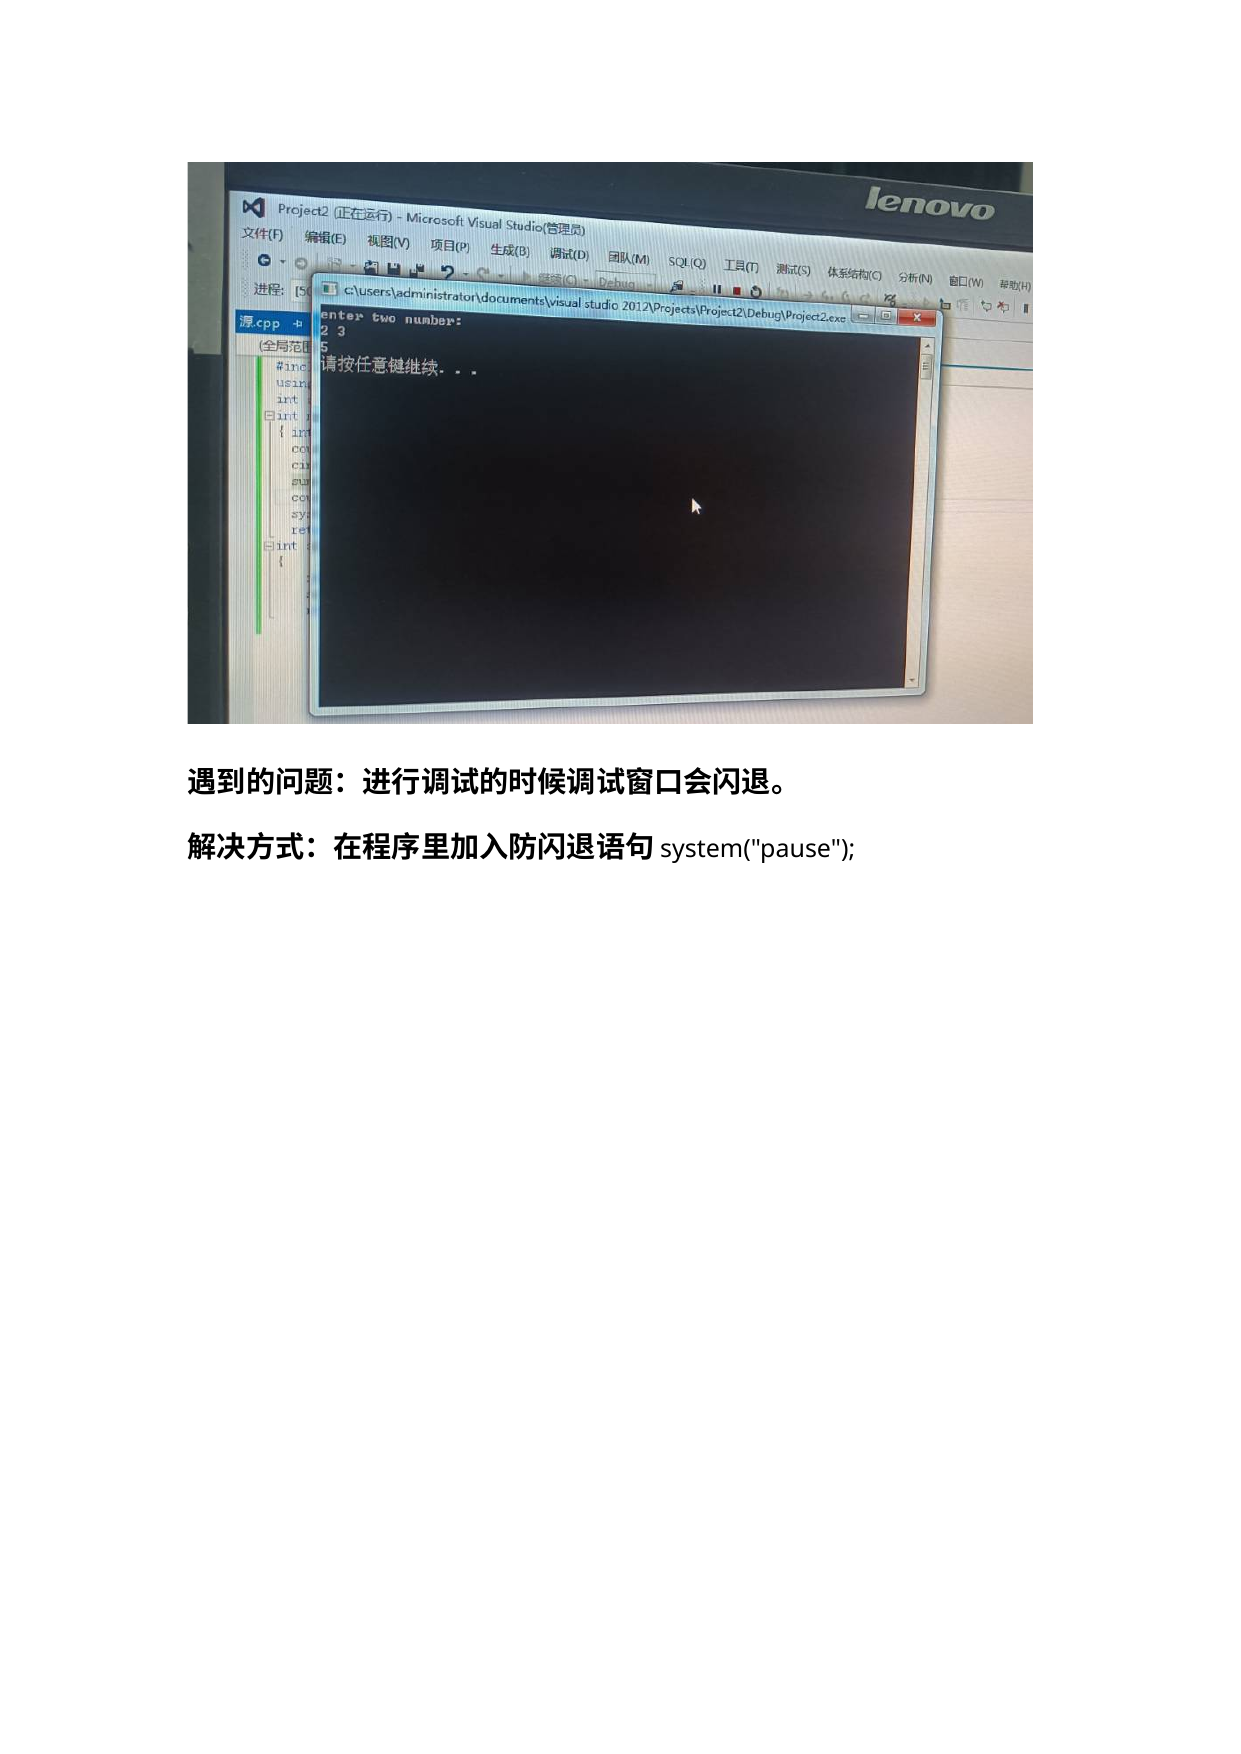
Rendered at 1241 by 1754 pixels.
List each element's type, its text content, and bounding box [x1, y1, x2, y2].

text 遇到的问题：进行调试的时候调试窗口会闪退。 [187, 747, 1053, 812]
picture [187, 162, 1033, 724]
text 解决方式：在程序里加入防闪退语句system("pause"); [187, 812, 1053, 877]
